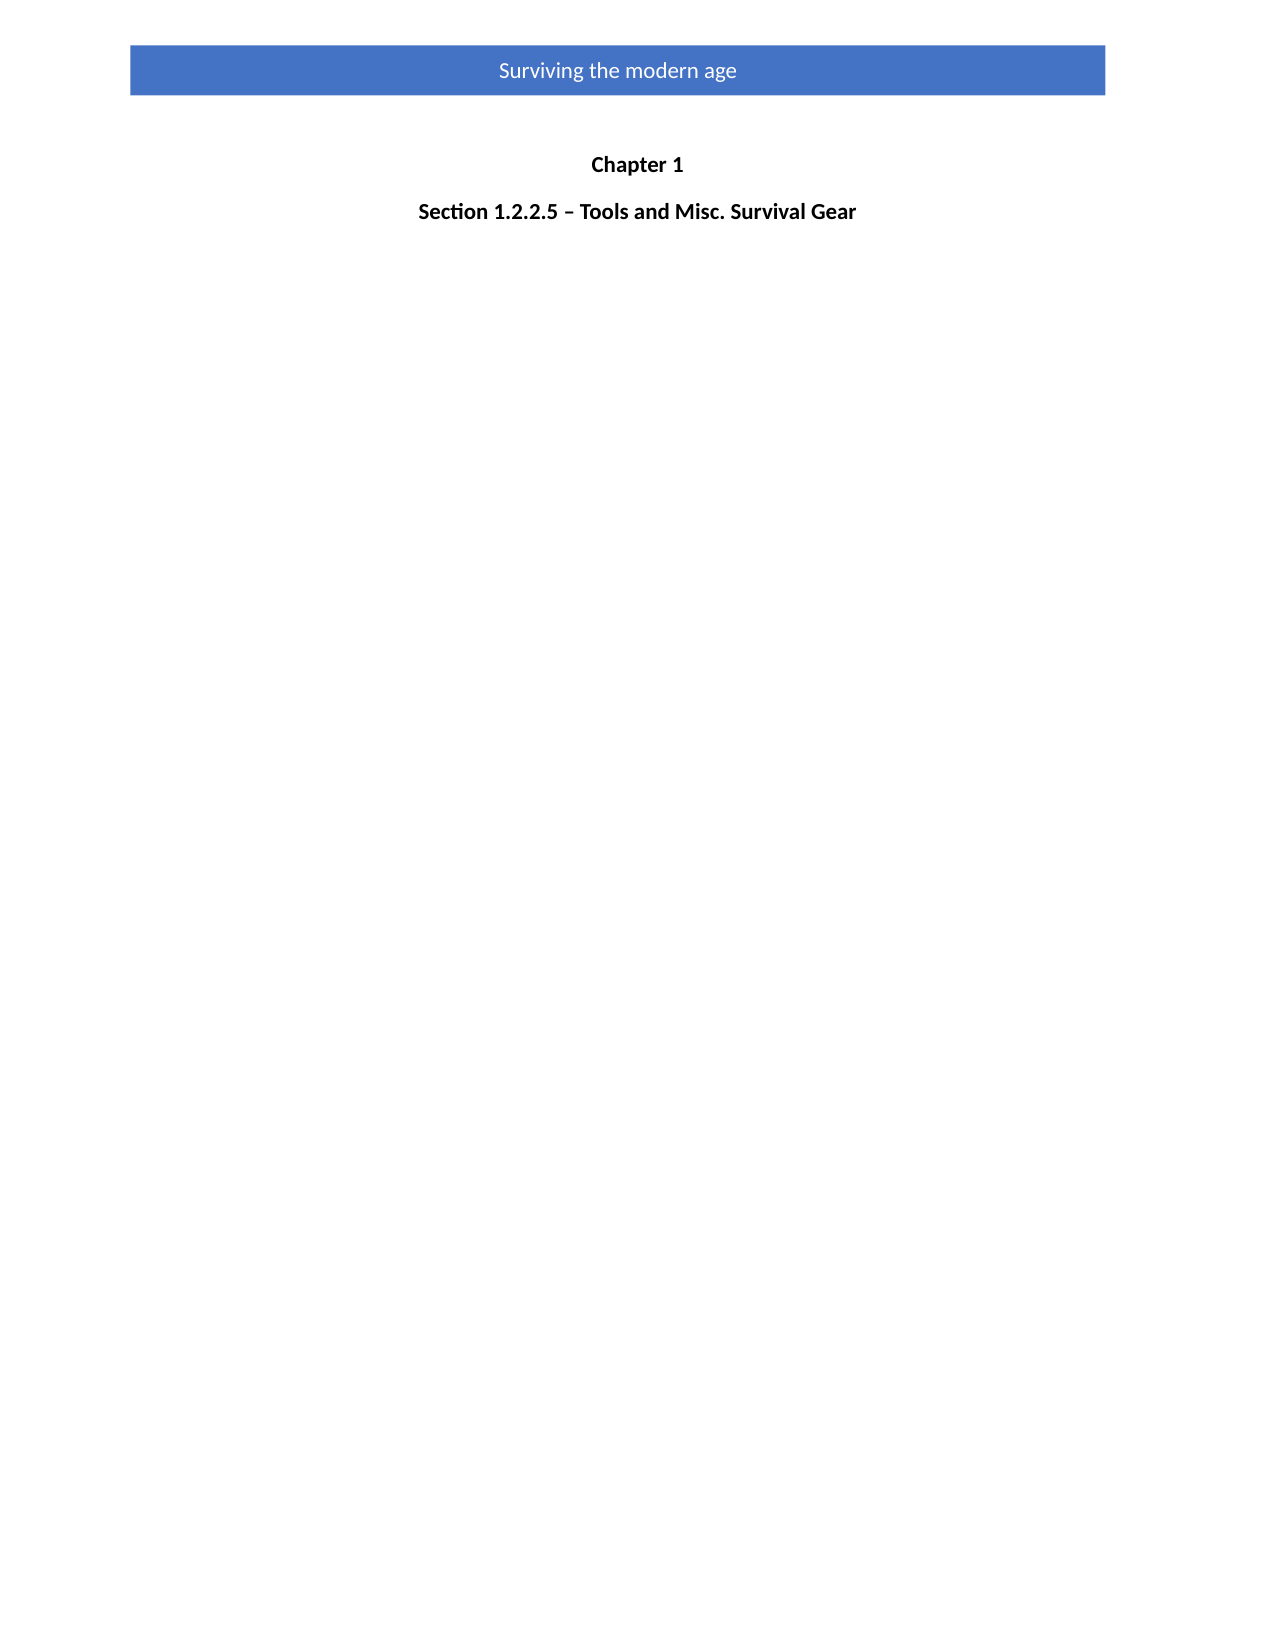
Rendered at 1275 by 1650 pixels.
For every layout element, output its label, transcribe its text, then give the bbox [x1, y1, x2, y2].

text Chapter 1 [150, 150, 1125, 178]
text Section 1.2.2.5 – Tools and Misc. Survival Gear [150, 197, 1125, 225]
